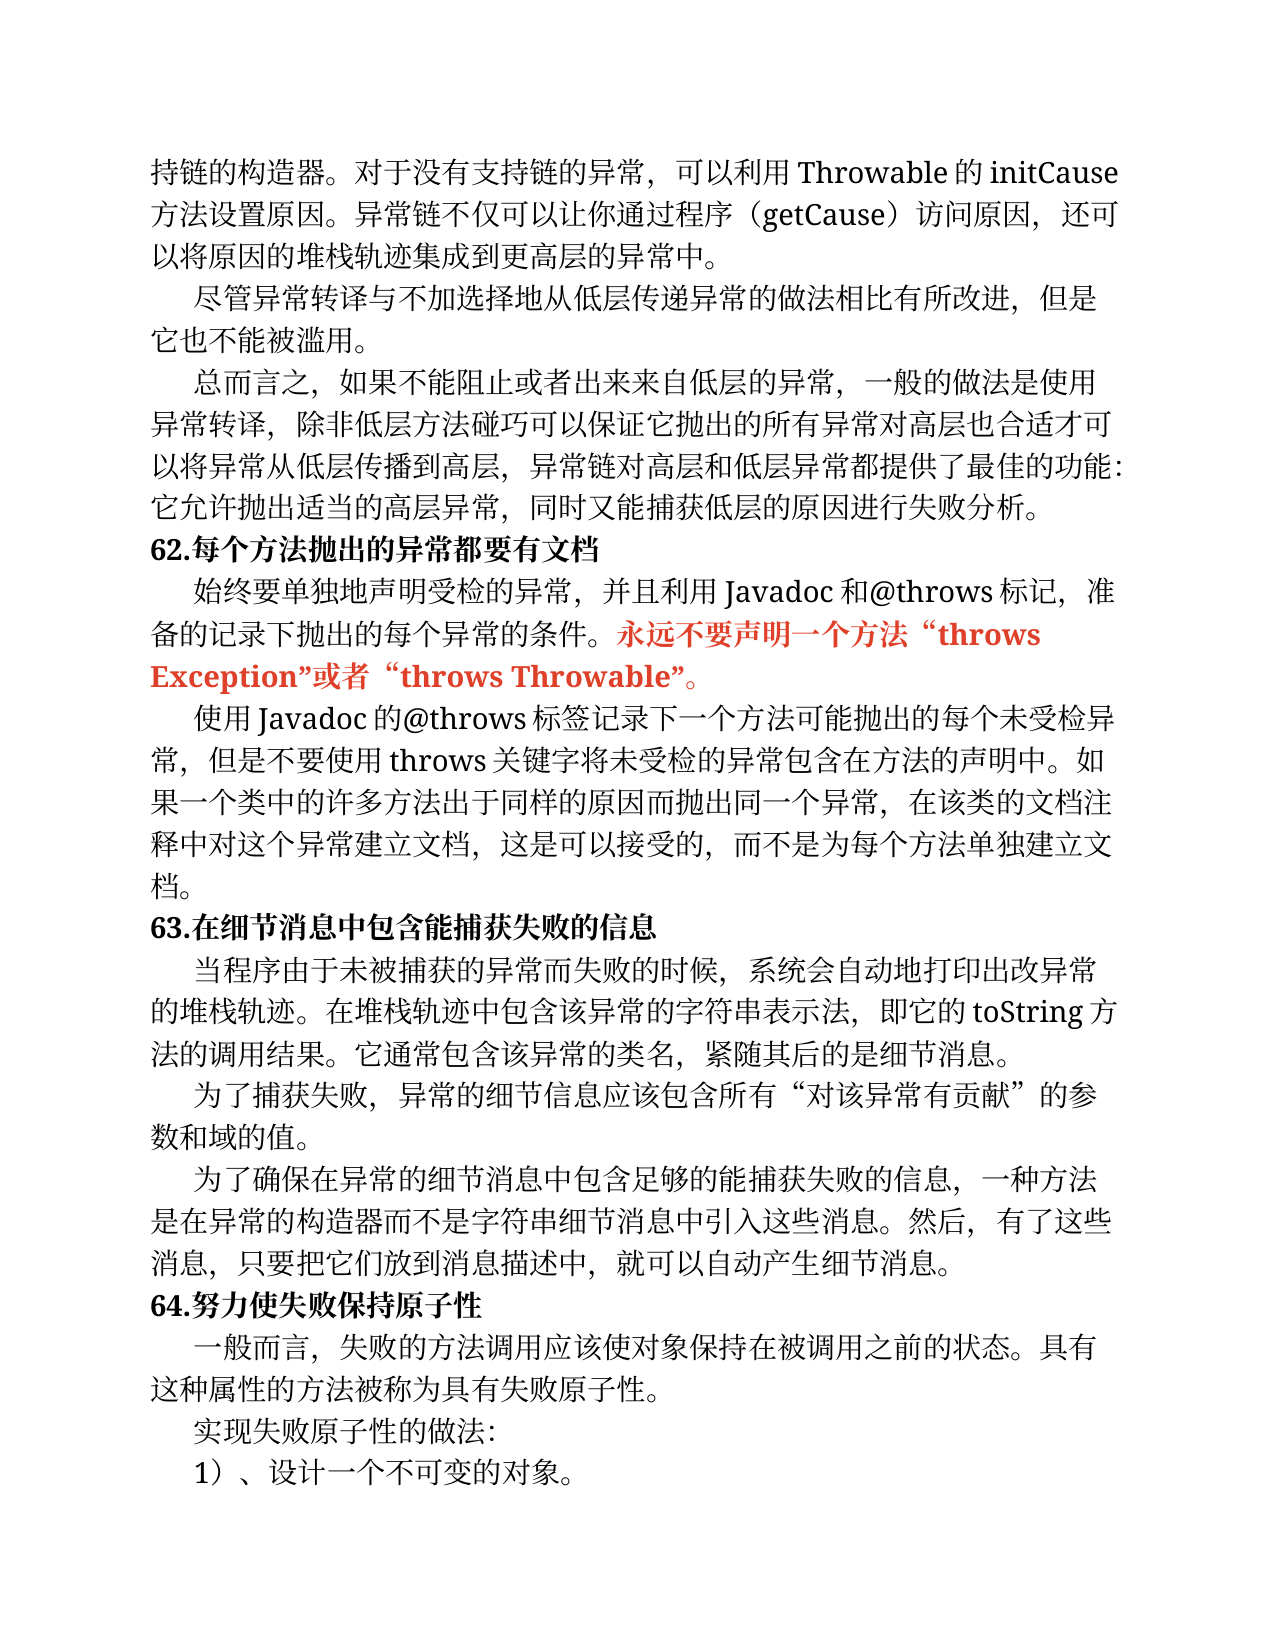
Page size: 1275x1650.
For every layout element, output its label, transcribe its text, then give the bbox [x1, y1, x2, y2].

text 为了确保在异常的细节消息中包含足够的能捕获失败的信息，一种方法是在异常的构造器而不是字符串细节消息中引入这些消息。然后，有了这些消息，只要把它们放到消息描述中，就可以自动产生细节消息。 [150, 1157, 1125, 1283]
text 64.努力使失败保持原子性 [150, 1283, 1125, 1325]
text 始终要单独地声明受检的异常，并且利用Javadoc和@throws标记，准备的记录下抛出的每个异常的条件。永远不要声明一个方法“throws Exception”或者“throws Throwable”。 [150, 569, 1125, 696]
text 使用Javadoc的@throws标签记录下一个方法可能抛出的每个未受检异常，但是不要使用throws关键字将未受检的异常包含在方法的声明中。如果一个类中的许多方法出于同样的原因而抛出同一个异常，在该类的文档注释中对这个异常建立文档，这是可以接受的，而不是为每个方法单独建立文档。 [150, 696, 1125, 905]
text 尽管异常转译与不加选择地从低层传递异常的做法相比有所改进，但是它也不能被滥用。 [150, 276, 1125, 360]
text 总而言之，如果不能阻止或者出来来自低层的异常，一般的做法是使用异常转译，除非低层方法碰巧可以保证它抛出的所有异常对高层也合适才可以将异常从低层传播到高层，异常链对高层和低层异常都提供了最佳的功能：它允许抛出适当的高层异常，同时又能捕获低层的原因进行失败分析。 [150, 360, 1125, 527]
text 63.在细节消息中包含能捕获失败的信息 [150, 905, 1125, 947]
text 实现失败原子性的做法： [150, 1408, 1125, 1450]
text 1）、设计一个不可变的对象。 [150, 1450, 1125, 1492]
text 一般而言，失败的方法调用应该使对象保持在被调用之前的状态。具有这种属性的方法被称为具有失败原子性。 [150, 1325, 1125, 1408]
text 当程序由于未被捕获的异常而失败的时候，系统会自动地打印出改异常的堆栈轨迹。在堆栈轨迹中包含该异常的字符串表示法，即它的toString方法的调用结果。它通常包含该异常的类名，紧随其后的是细节消息。 [150, 947, 1125, 1073]
text 62.每个方法抛出的异常都要有文档 [150, 527, 1125, 569]
text 为了捕获失败，异常的细节信息应该包含所有“对该异常有贡献”的参数和域的值。 [150, 1073, 1125, 1157]
